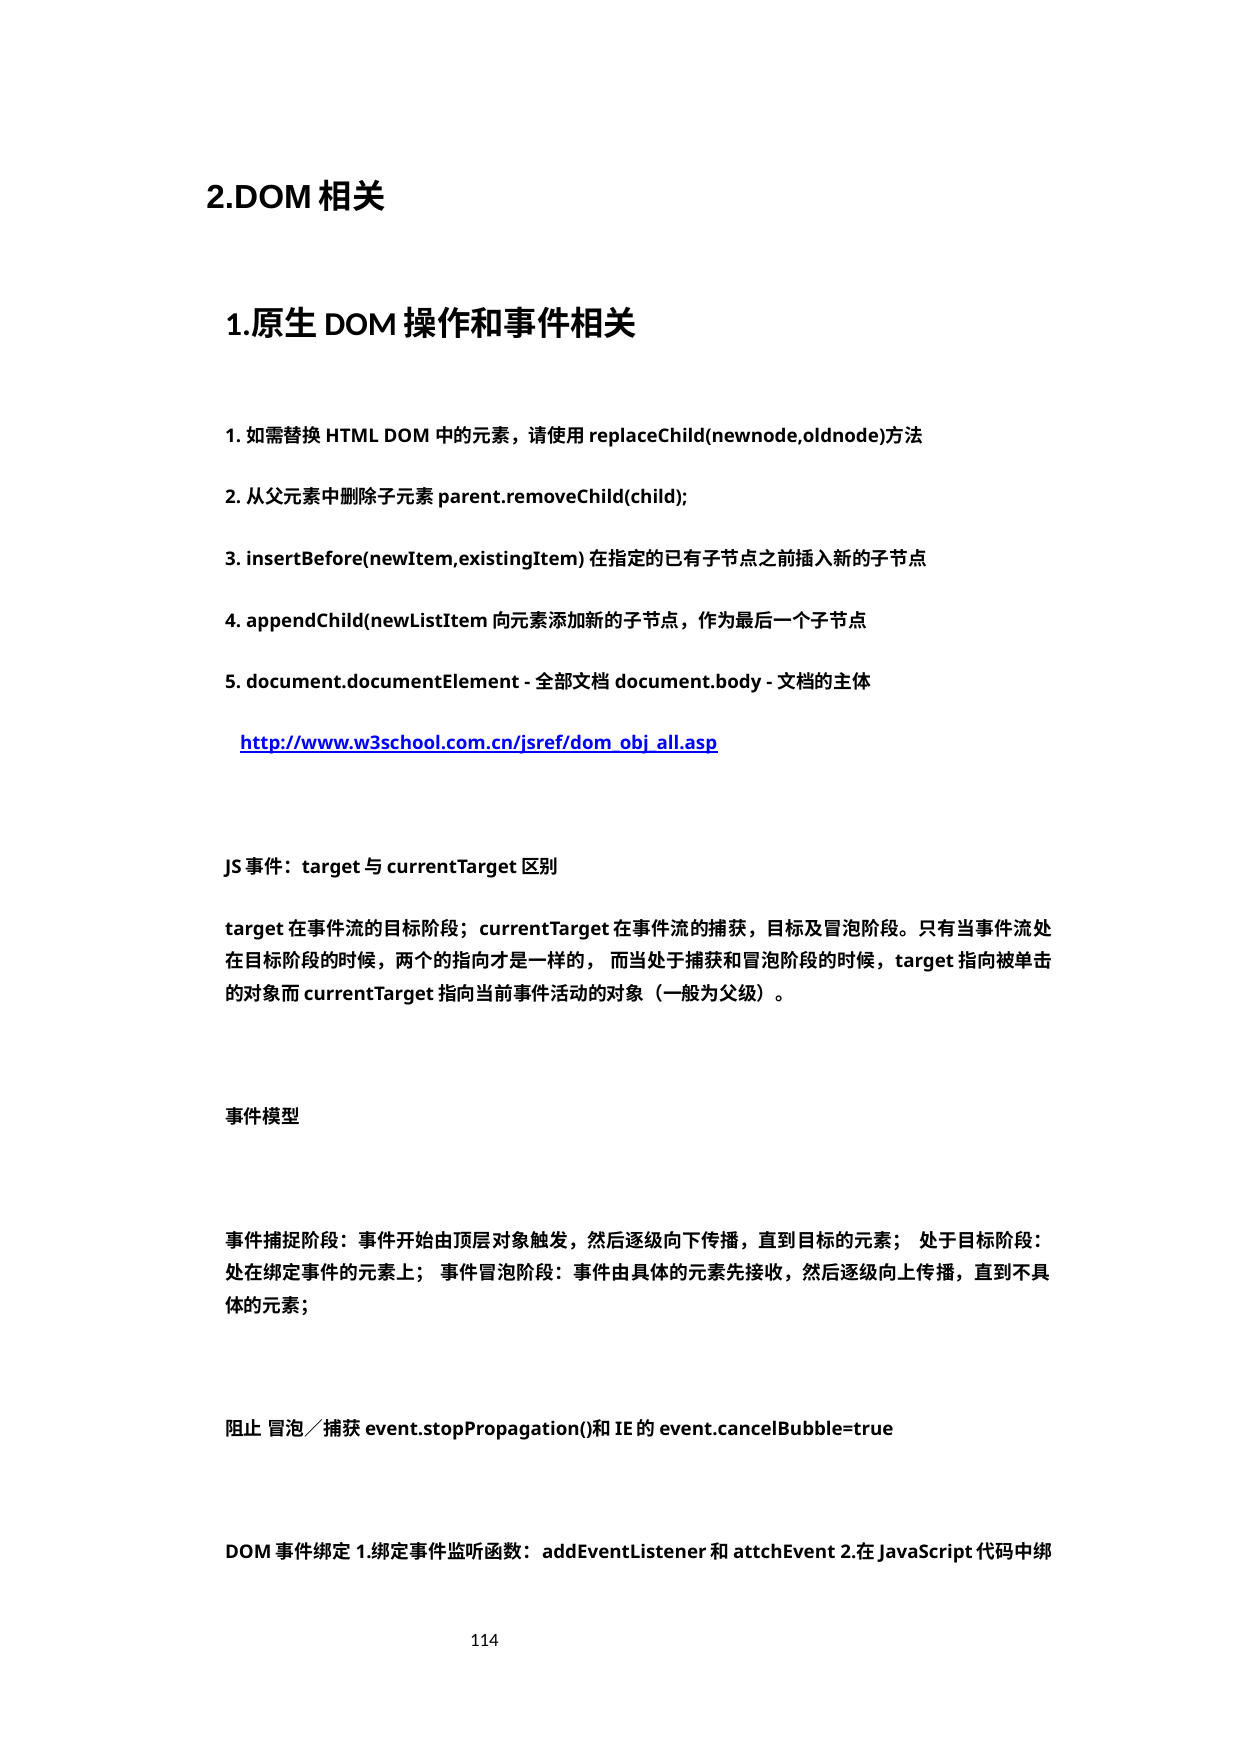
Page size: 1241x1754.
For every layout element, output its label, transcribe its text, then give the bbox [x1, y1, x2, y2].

text 2. 从父元素中删除子元素 parent.removeChild(child); [225, 479, 1053, 512]
text 4. appendChild(newListItem向元素添加新的子节点，作为最后一个子节点 [225, 603, 1053, 635]
text target在事件流的目标阶段；currentTarget在事件流的捕获，目标及冒泡阶段。只有当事件流处在目标阶段的时候，两个的指向才是一样的， 而当处于捕获和冒泡阶段的时候，target指向被单击的对象而currentTarget指向当前事件活动的对象（一般为父级）。 [225, 911, 1053, 1008]
text 5. document.documentElement - 全部文档 document.body - 文档的主体 [225, 664, 1053, 697]
text 3. insertBefore(newItem,existingItem) 在指定的已有子节点之前插入新的子节点 [225, 541, 1053, 573]
text JS事件：target与currentTarget区别 [225, 849, 1053, 882]
text 事件模型 [225, 1099, 1053, 1132]
text 阻止 冒泡／捕获 event.stopPropagation()和IE的event.cancelBubble=true [225, 1411, 1053, 1443]
text 事件捕捉阶段：事件开始由顶层对象触发，然后逐级向下传播，直到目标的元素； 处于目标阶段：处在绑定事件的元素上； 事件冒泡阶段：事件由具体的元素先接收，然后逐级向上传播，直到不具体的元素； [225, 1223, 1053, 1320]
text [225, 1534, 1053, 1567]
text 1. 如需替换 HTML DOM 中的元素，请使用replaceChild(newnode,oldnode)方法 [225, 418, 1053, 450]
text http://www.w3school.com.cn/jsref/dom_obj_all.asp [225, 726, 1053, 758]
text 1.原生DOM操作和事件相关 [225, 289, 1053, 354]
text 2.DOM相关 [206, 162, 1053, 227]
